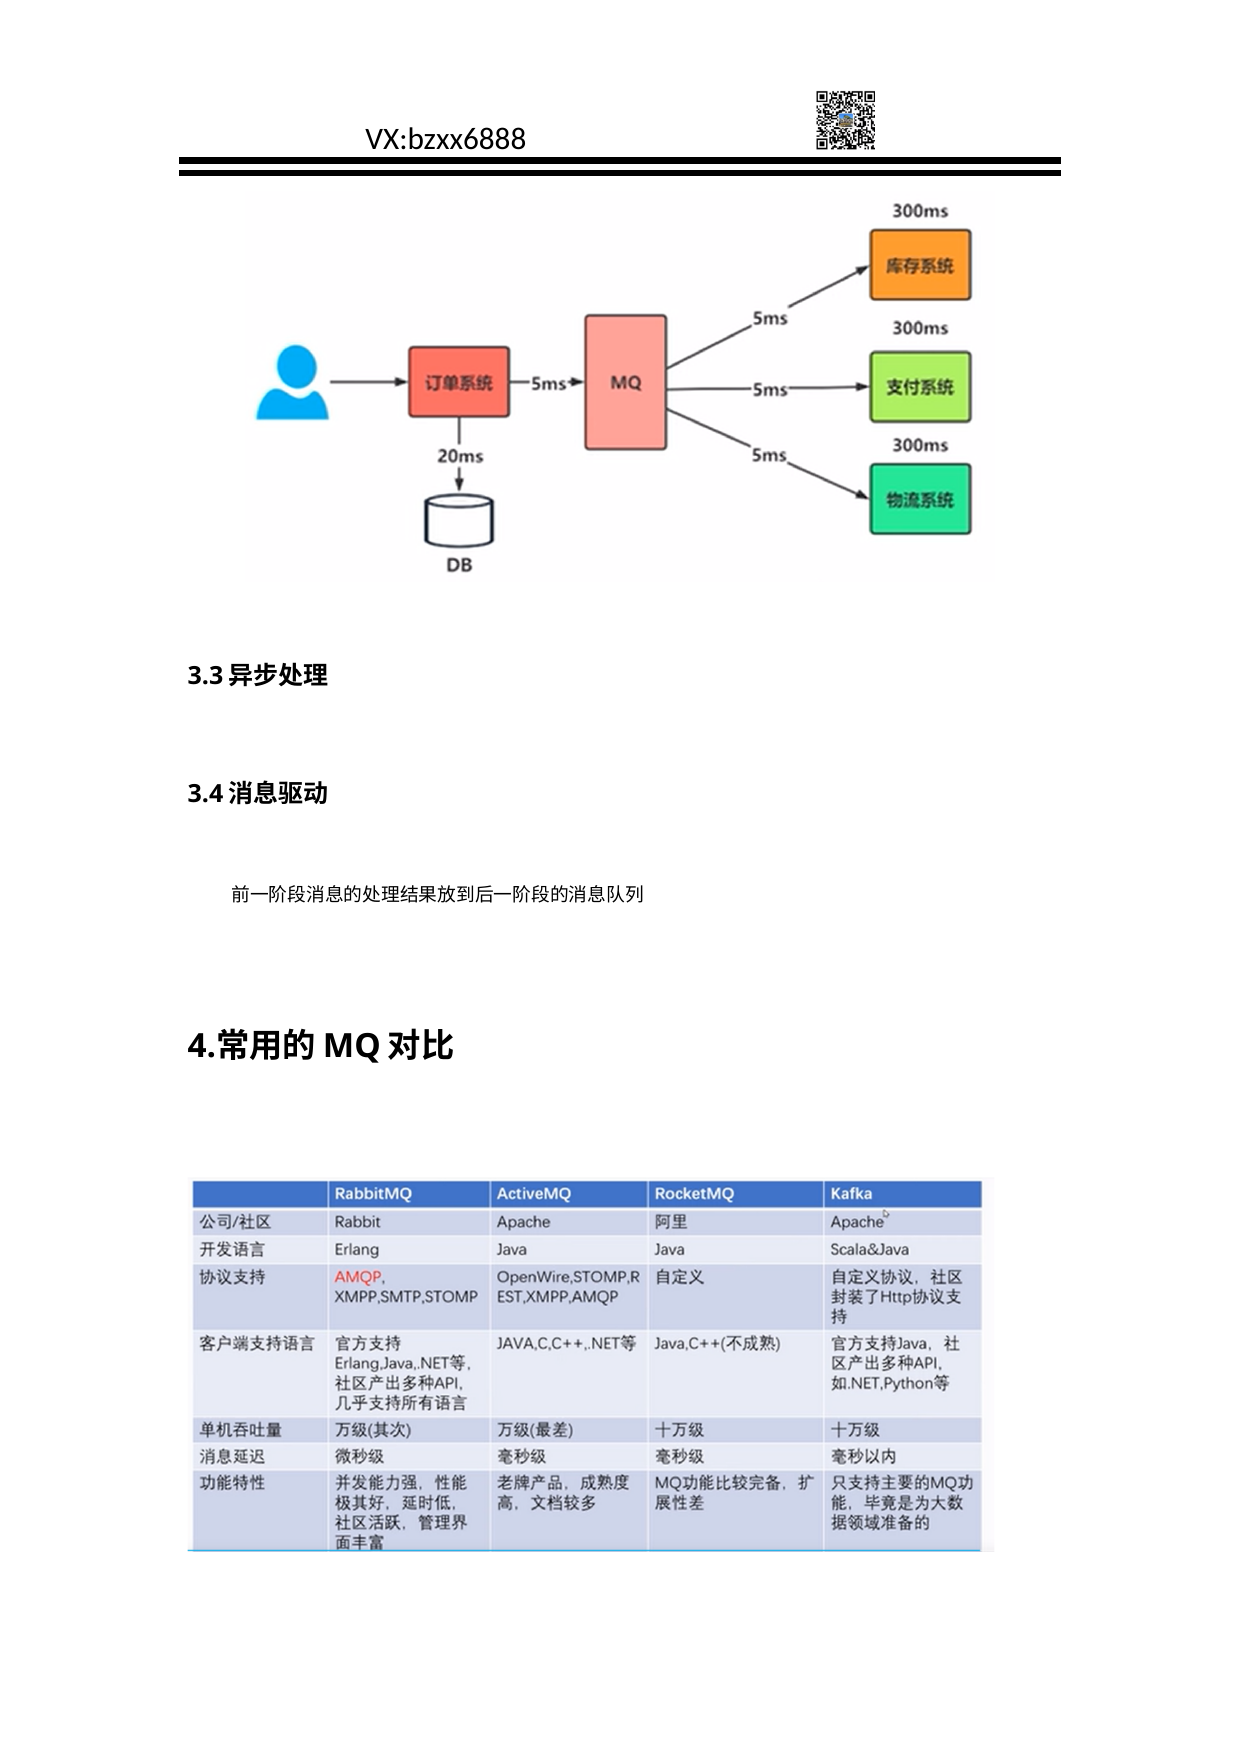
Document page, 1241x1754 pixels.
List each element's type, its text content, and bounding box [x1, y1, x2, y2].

subtitle 3.4消息驱动 [187, 759, 1053, 824]
picture [244, 191, 996, 582]
text 前一阶段消息的处理结果放到后一阶段的消息队列 [187, 877, 1053, 910]
picture [187, 1177, 995, 1552]
subtitle 3.3异步处理 [187, 641, 1053, 706]
subtitle 4.常用的MQ对比 [187, 1010, 1053, 1075]
picture [816, 90, 875, 150]
